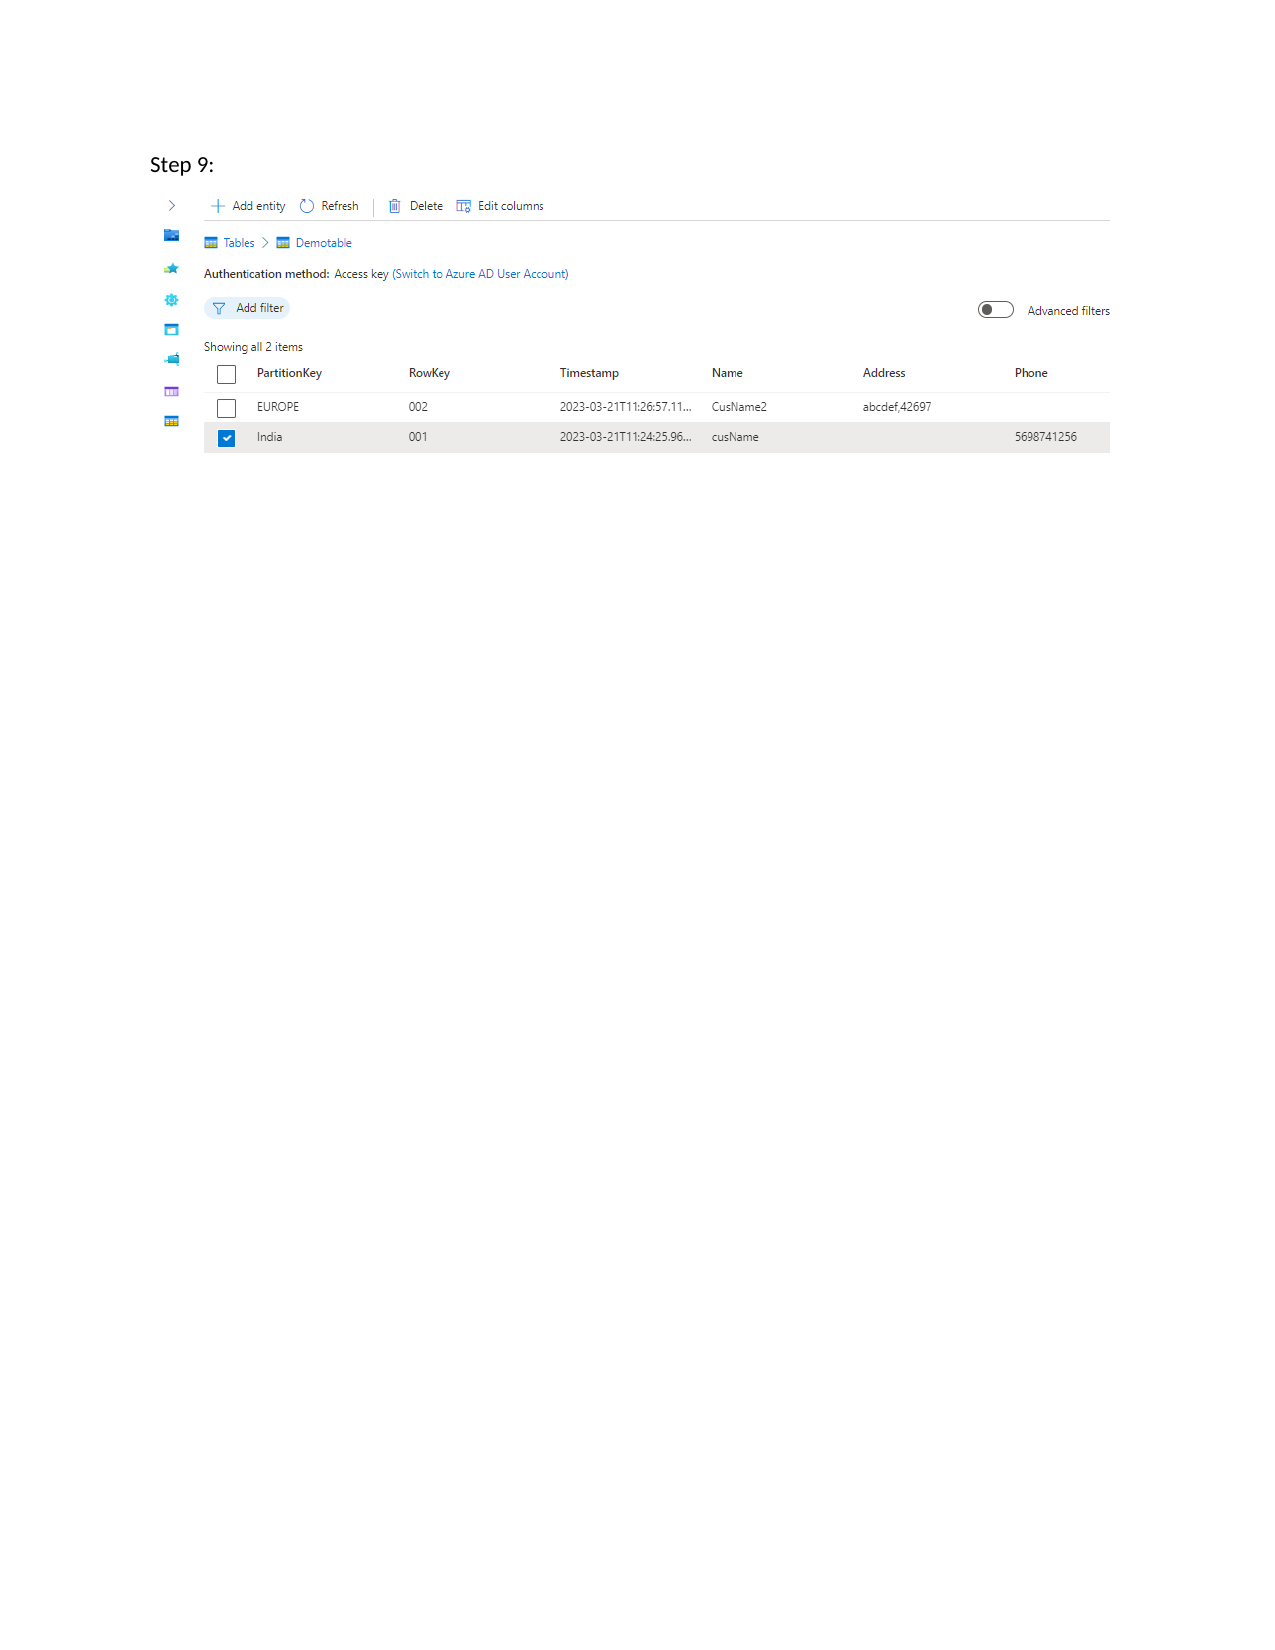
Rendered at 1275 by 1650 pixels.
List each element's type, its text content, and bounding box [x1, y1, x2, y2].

text Step 9: [150, 150, 1125, 180]
picture [150, 180, 1125, 494]
